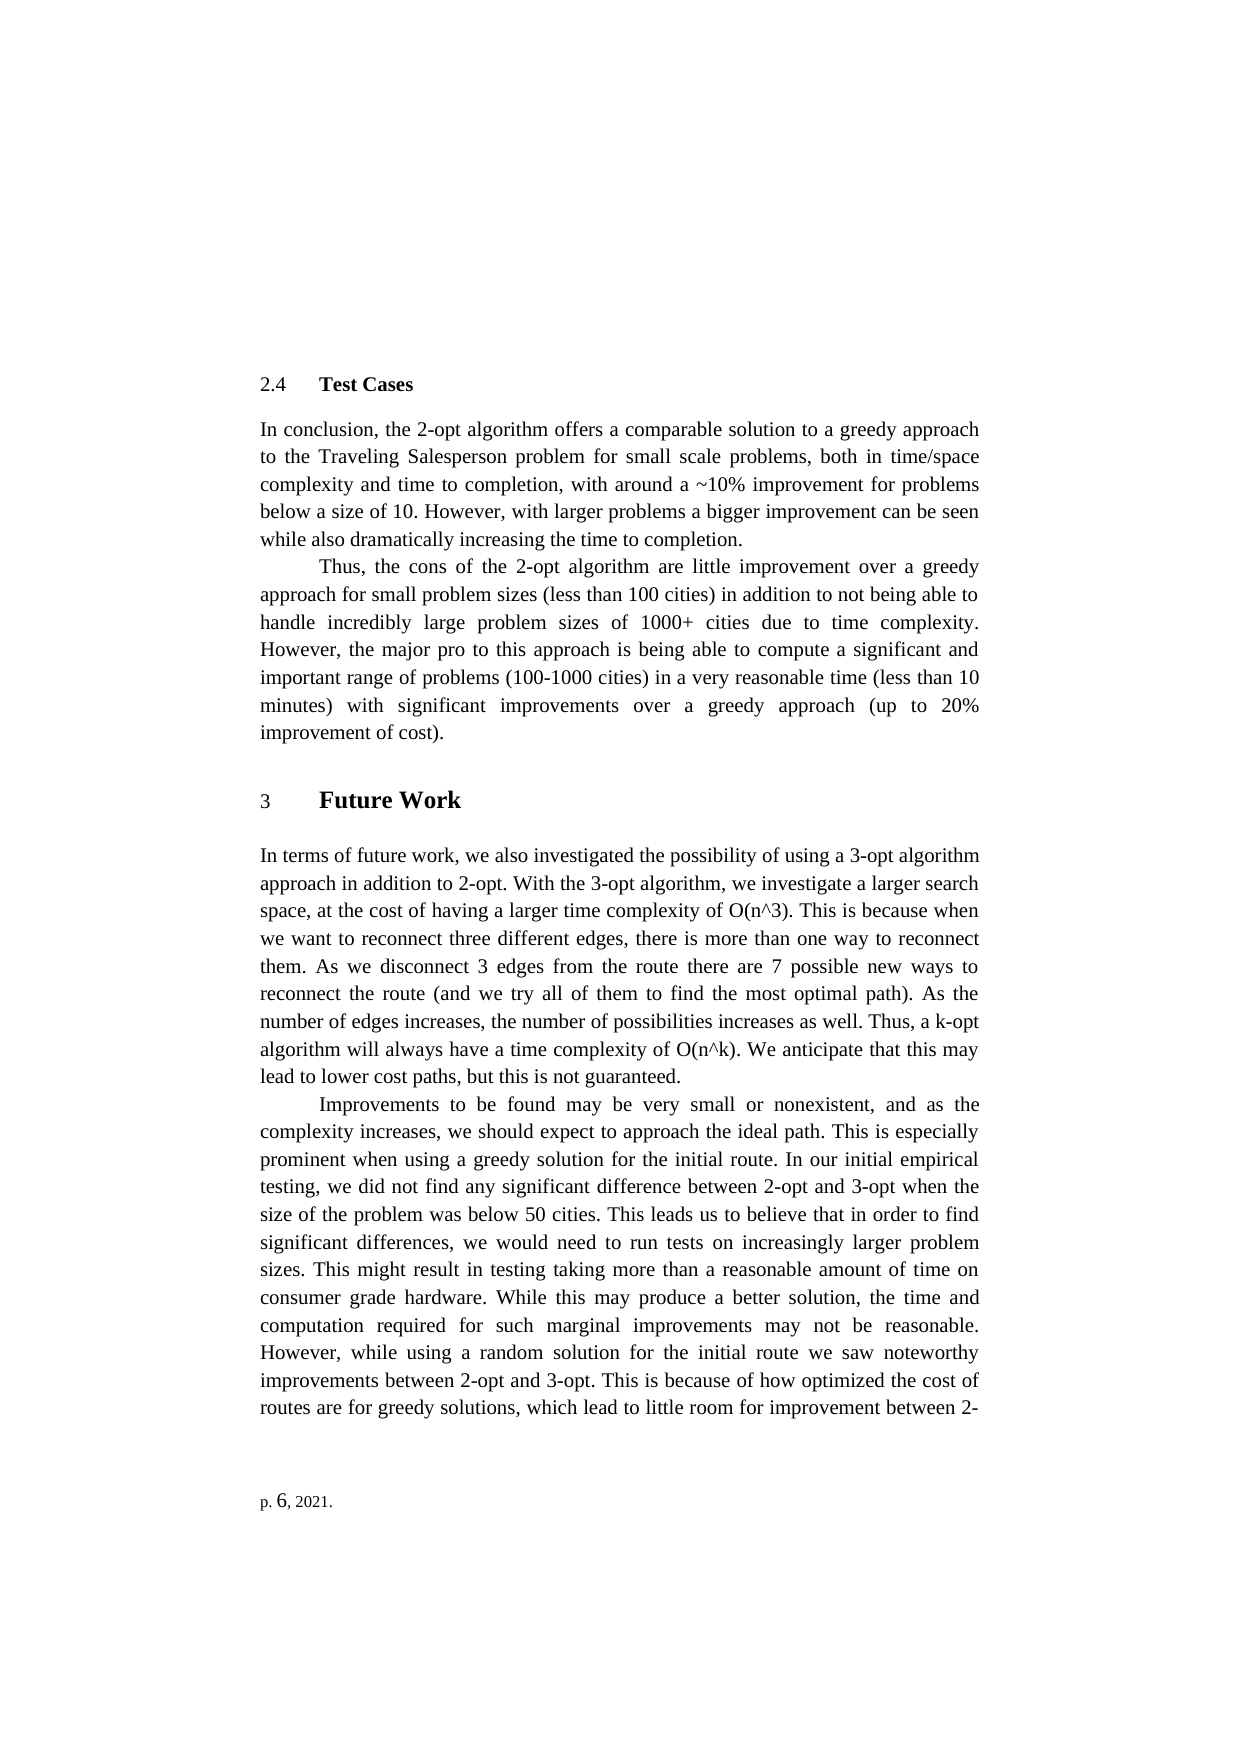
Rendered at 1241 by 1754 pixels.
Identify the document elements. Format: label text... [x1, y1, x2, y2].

text Thus, the cons of the 2-opt algorithm are little improvement over a greedy approach for small problem sizes (less than 100 cities) in addition to not being able to handle incredibly large problem sizes of 1000+ cities due to time complexity. However, the major pro to this approach is being able to compute a significant and important range of problems (100-1000 cities) in a very reasonable time (less than 10 minutes) with significant improvements over a greedy approach (up to 20% improvement of cost). [260, 554, 980, 744]
list Future Work [260, 785, 980, 814]
text In conclusion, the 2-opt algorithm offers a comparable solution to a greedy approach to the Traveling Salesperson problem for small scale problems, both in time/space complexity and time to completion, with around a ~10% improvement for problems below a size of 10. However, with larger problems a bigger improvement can be seen while also dramatically increasing the time to completion. [260, 416, 980, 551]
list Test Cases [260, 372, 980, 396]
text In terms of future work, we also investigated the possibility of using a 3-opt algorithm approach in addition to 2-opt. With the 3-opt algorithm, we investigate a larger search space, at the cost of having a larger time complexity of O(n^3). This is because when we want to reconnect three different edges, there is more than one way to reconnect them. As we disconnect 3 edges from the route there are 7 possible new ways to reconnect the route (and we try all of them to find the most optimal path). As the number of edges increases, the number of possibilities increases as well. Thus, a k-opt algorithm will always have a time complexity of O(n^k). We anticipate that this may lead to lower cost paths, but this is not guaranteed. [260, 843, 980, 1088]
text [260, 1092, 980, 1419]
